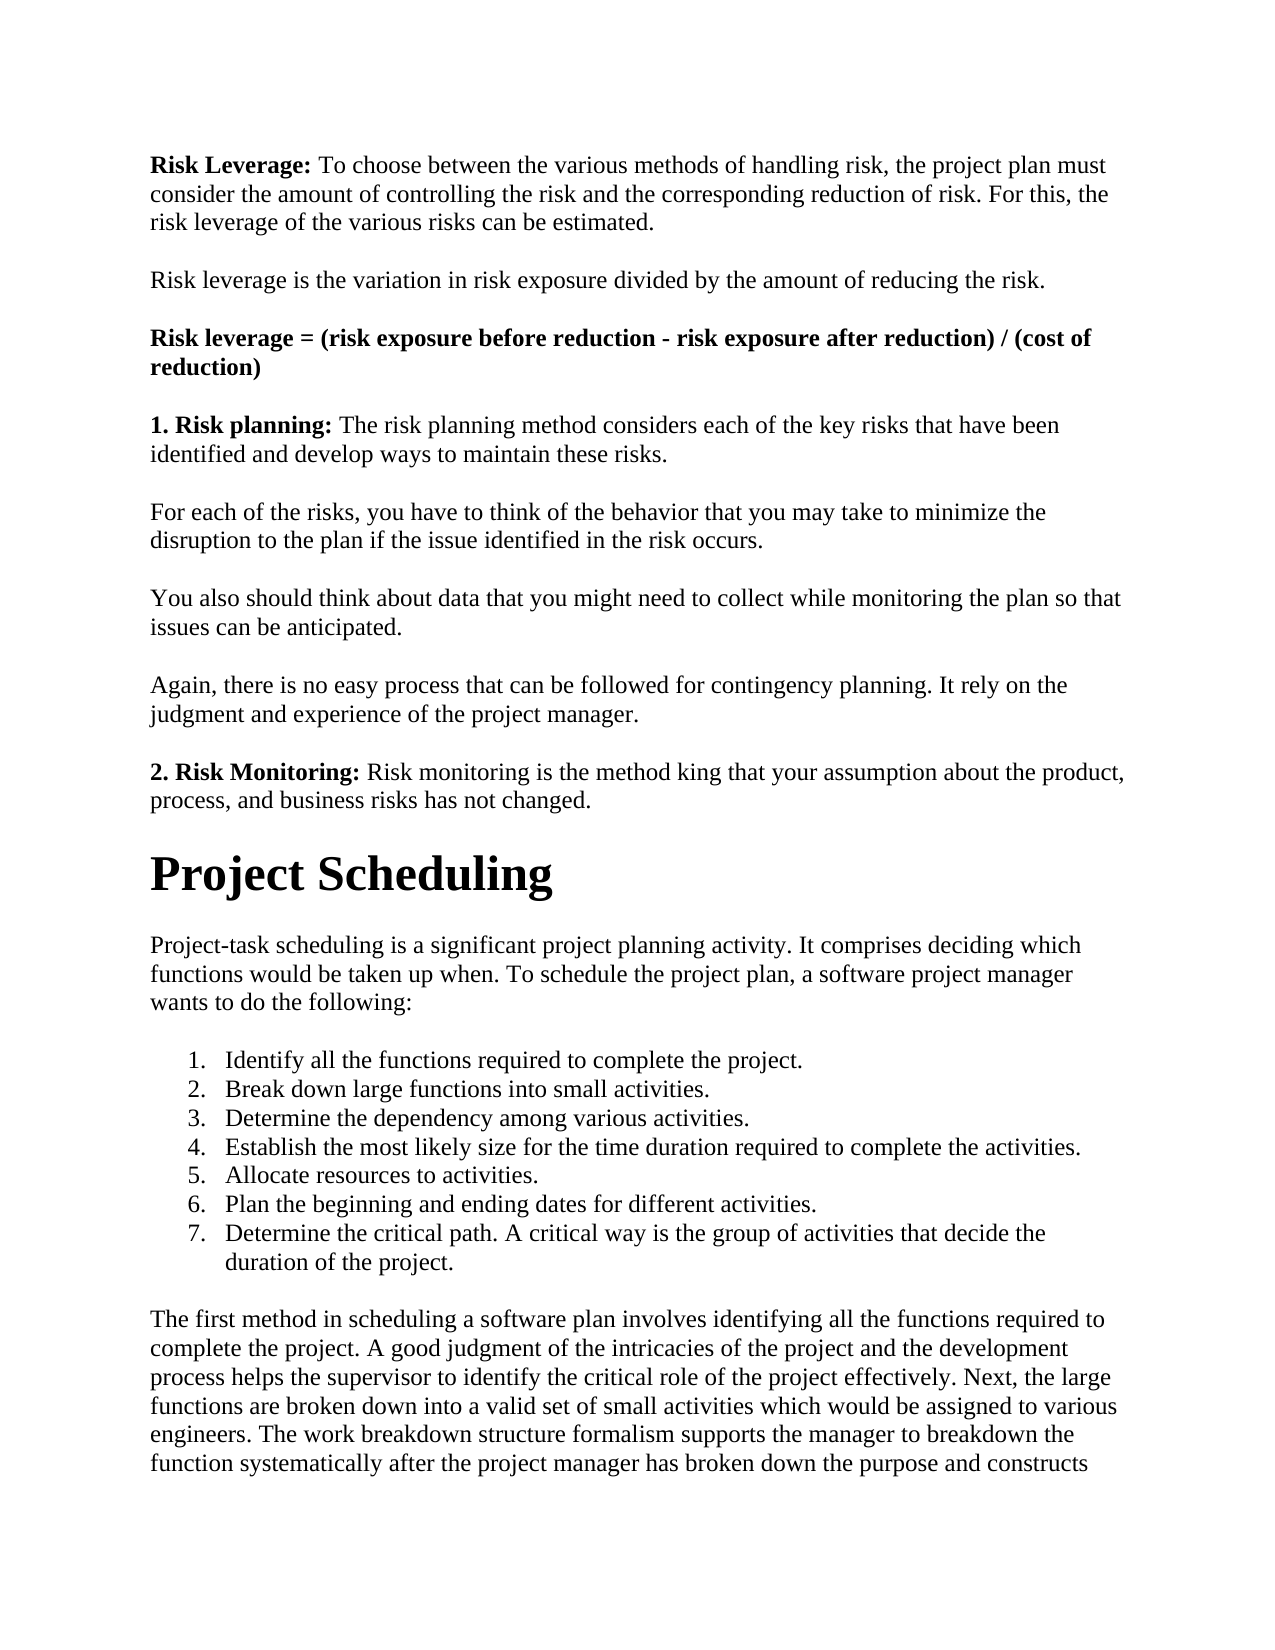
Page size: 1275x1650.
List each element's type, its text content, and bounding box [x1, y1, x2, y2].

text Risk Leverage: To choose between the various methods of handling risk, the project plan must consider the amount of controlling the risk and the corresponding reduction of risk. For this, the risk leverage of the various risks can be estimated. [150, 150, 1125, 236]
list Allocate resources to activities. [187, 1160, 1125, 1189]
text Project-task scheduling is a significant project planning activity. It comprises deciding which functions would be taken up when. To schedule the project plan, a software project manager wants to do the following: [150, 930, 1125, 1016]
text 1. Risk planning: The risk planning method considers each of the key risks that have been identified and develop ways to maintain these risks. [150, 410, 1125, 467]
text Project Scheduling [150, 843, 1125, 901]
list Break down large functions into small activities. [187, 1074, 1125, 1103]
text You also should think about data that you might need to collect while monitoring the plan so that issues can be anticipated. [150, 583, 1125, 641]
text 2. Risk Monitoring: Risk monitoring is the method king that your assumption about the product, process, and business risks has not changed. [150, 757, 1125, 814]
text For each of the risks, you have to think of the behavior that you may take to minimize the disruption to the plan if the issue identified in the risk occurs. [150, 497, 1125, 554]
text Risk leverage is the variation in risk exposure divided by the amount of reducing the risk. [150, 265, 1125, 294]
text Risk leverage = (risk exposure before reduction - risk exposure after reduction) / (cost of reduction) [150, 323, 1125, 381]
list Determine the critical path. A critical way is the group of activities that decide the duration of the project. [187, 1218, 1125, 1275]
list Determine the dependency among various activities. [187, 1103, 1125, 1132]
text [150, 1304, 1125, 1477]
list Establish the most likely size for the time duration required to complete the activities. [187, 1132, 1125, 1160]
text Again, there is no easy process that can be followed for contingency planning. It rely on the judgment and experience of the project manager. [150, 670, 1125, 727]
list Plan the beginning and ending dates for different activities. [187, 1189, 1125, 1218]
list Identify all the functions required to complete the project. [187, 1045, 1125, 1074]
